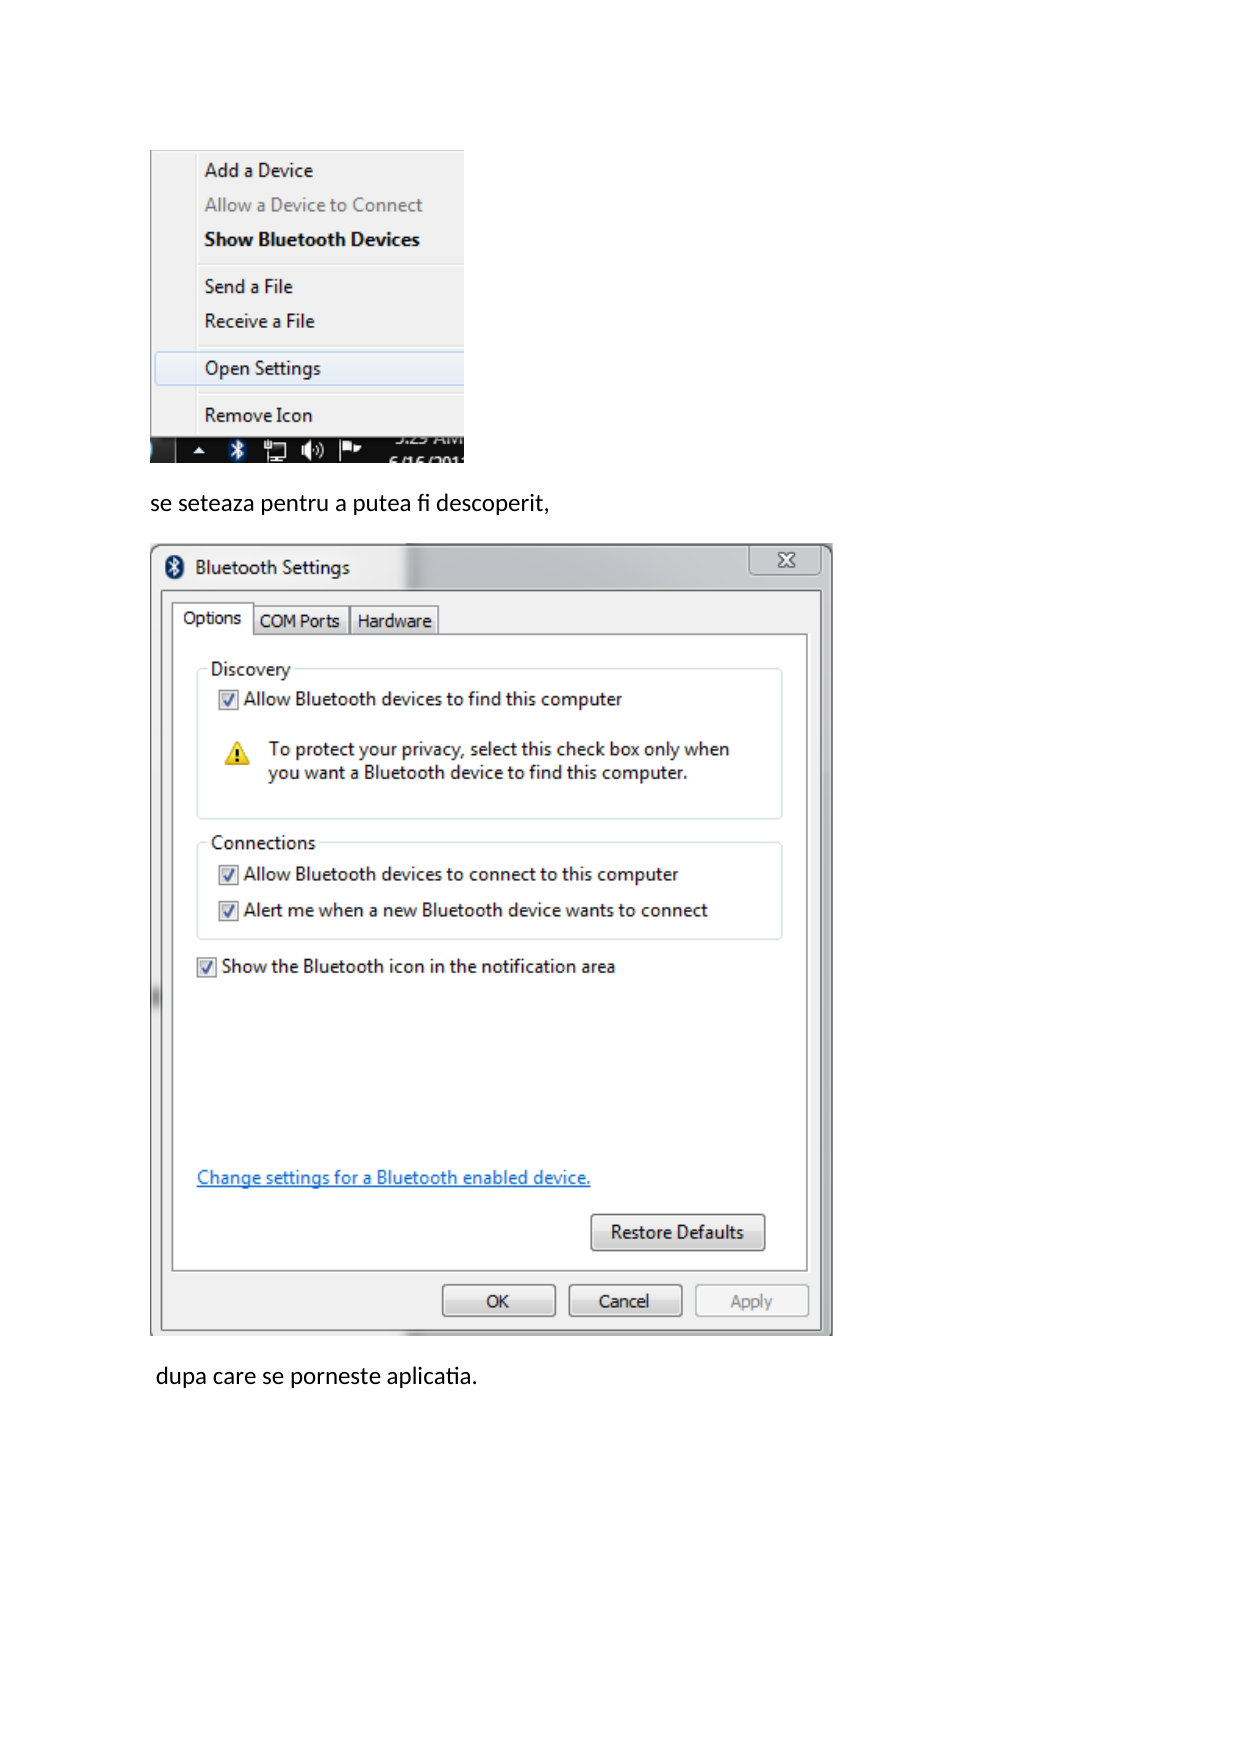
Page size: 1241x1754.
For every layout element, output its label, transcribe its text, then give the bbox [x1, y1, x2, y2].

picture [150, 543, 833, 1336]
picture [150, 150, 464, 463]
text dupa care se porneste aplicatia. [150, 1361, 1090, 1391]
text se seteaza pentru a putea fi descoperit, [150, 487, 1090, 518]
